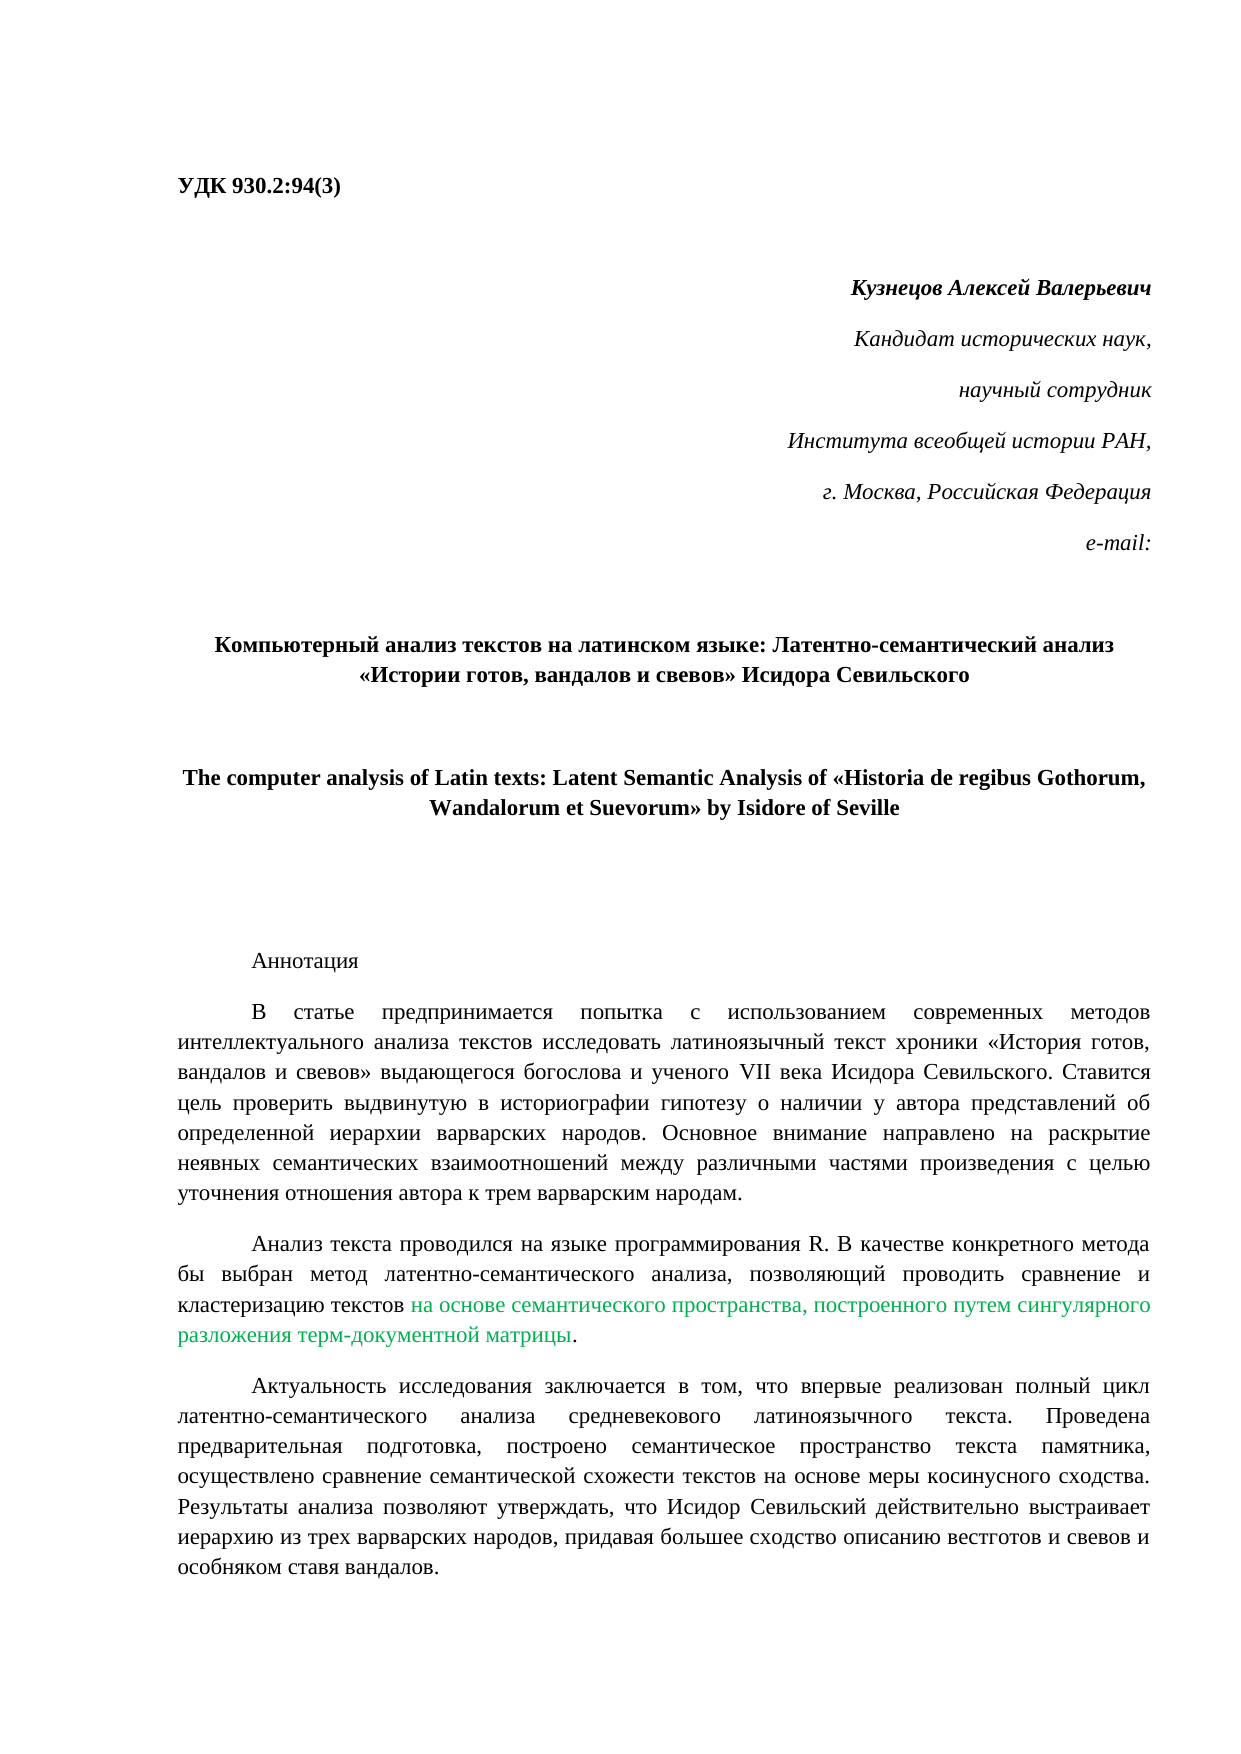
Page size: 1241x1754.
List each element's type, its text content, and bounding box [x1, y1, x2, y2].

text В статье предпринимается попытка с использованием современных методов интеллектуального анализа текстов исследовать латиноязычный текст хроники «История готов, вандалов и свевов» выдающегося богослова и ученого VII века Исидора Севильского. Ставится цель проверить выдвинутую в историографии гипотезу о наличии у автора представлений об определенной иерархии варварских народов. Основное внимание направлено на раскрытие неявных семантических взаимоотношений между различными частями произведения с целью уточнения отношения автора к трем варварским народам. [177, 998, 1152, 1206]
text Анализ текста проводился на языке программирования R. В качестве конкретного метода бы выбран метод латентно-семантического анализа, позволяющий проводить сравнение и кластеризацию текстов на основе семантического пространства, построенного путем сингулярного разложения терм-документной матрицы. [177, 1230, 1152, 1347]
text научный сотрудник [177, 376, 1152, 402]
text e-mail: [177, 529, 1152, 556]
text г. Москва, Российская Федерация [177, 478, 1152, 504]
text Кандидат исторических наук, [177, 325, 1152, 351]
text Компьютерный анализ текстов на латинском языке: Латентно-семантический анализ «Истории готов, вандалов и свевов» Исидора Севильского [177, 631, 1152, 688]
text Аннотация [177, 947, 1152, 973]
text Кузнецов Алексей Валерьевич [177, 274, 1152, 300]
text УДК 930.2:94(3) [177, 172, 1152, 198]
text Актуальность исследования заключается в том, что впервые реализован полный цикл латентно-семантического анализа средневекового латиноязычного текста. Проведена предварительная подготовка, построено семантическое пространство текста памятника, осуществлено сравнение семантической схожести текстов на основе меры косинусного сходства. Результаты анализа позволяют утверждать, что Исидор Севильский действительно выстраивает иерархию из трех варварских народов, придавая большее сходство описанию вестготов и свевов и особняком ставя вандалов. [177, 1372, 1152, 1579]
text Института всеобщей истории РАН, [177, 427, 1152, 453]
text The computer analysis of Latin texts: Latent Semantic Analysis of «Historia de regibus Gothorum, Wandalorum et Suevorum» by Isidore of Seville [177, 764, 1152, 820]
